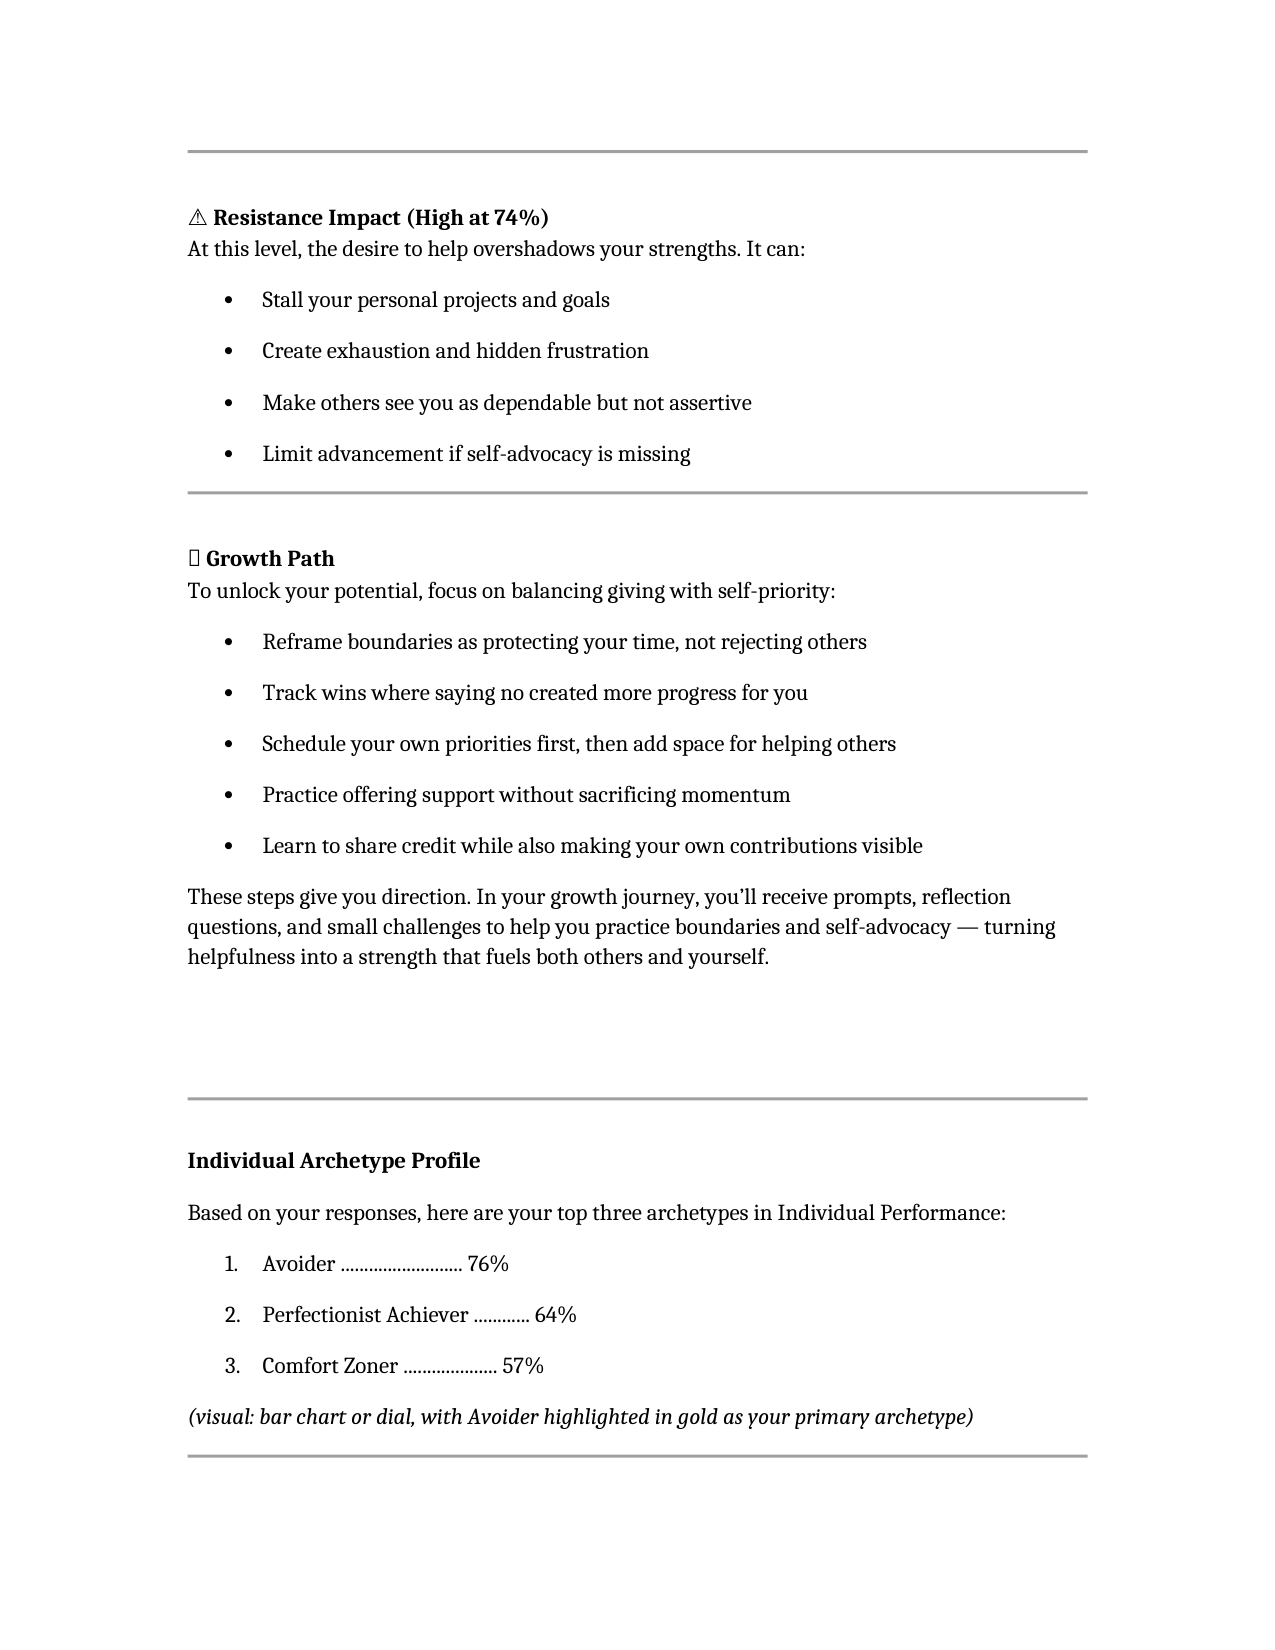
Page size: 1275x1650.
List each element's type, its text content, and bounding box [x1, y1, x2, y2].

text These steps give you direction. In your growth journey, you’ll receive prompts, reflection questions, and small challenges to help you practice boundaries and self-advocacy — turning helpfulness into a strength that fuels both others and yourself. [187, 884, 1087, 971]
list Comfort Zoner .................... 57% [225, 1352, 1087, 1379]
text (visual: bar chart or dial, with Avoider highlighted in gold as your primary archetype) [187, 1403, 1087, 1430]
list Make others see you as dependable but not assertive [225, 389, 1087, 416]
list Practice offering support without sacrificing momentum [225, 782, 1087, 808]
list Perfectionist Achiever ............ 64% [225, 1301, 1087, 1328]
text Individual Archetype Profile [187, 1148, 1087, 1175]
list Reframe boundaries as protecting your time, not rejecting others [225, 628, 1087, 655]
text 🚀 Growth Path To unlock your potential, focus on balancing giving with self-priority: [187, 542, 1087, 604]
list Avoider .......................... 76% [225, 1250, 1087, 1277]
list Track wins where saying no created more progress for you [225, 679, 1087, 706]
text Based on your responses, here are your top three archetypes in Individual Performance: [187, 1199, 1087, 1226]
list Learn to share credit while also making your own contributions visible [225, 833, 1087, 859]
list Stall your personal projects and goals [225, 287, 1087, 313]
list Schedule your own priorities first, then add space for helping others [225, 731, 1087, 757]
text ⚠️ Resistance Impact (High at 74%) At this level, the desire to help overshadows your strengths. It can: [187, 201, 1087, 262]
list Create exhaustion and hidden frustration [225, 338, 1087, 364]
list Limit advancement if self-advocacy is missing [225, 440, 1087, 467]
